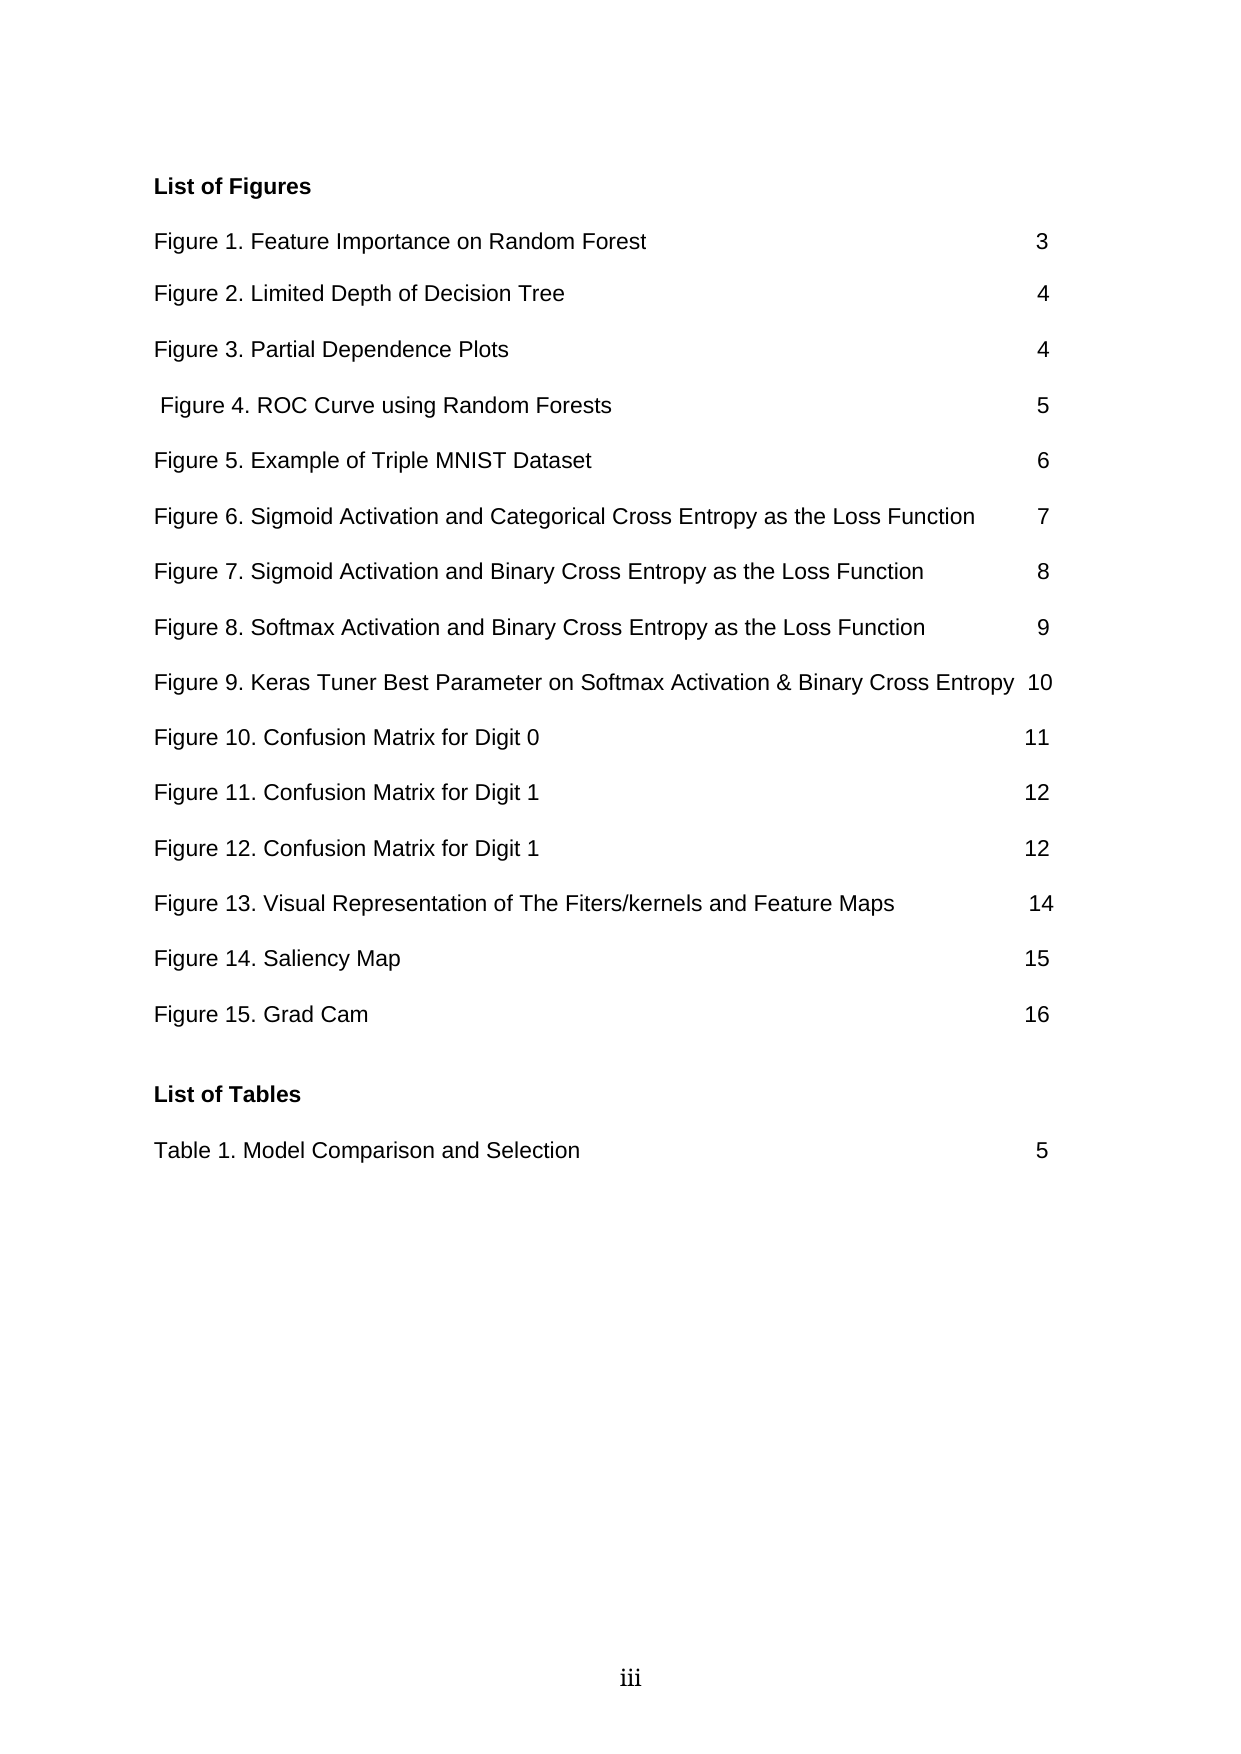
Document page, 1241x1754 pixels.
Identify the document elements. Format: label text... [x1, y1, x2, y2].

text Figure 2. Limited Depth of Decision Tree 4 [153, 280, 1087, 306]
text Figure 5. Example of Triple MNIST Dataset 6 [153, 447, 1087, 474]
text Figure 4. ROC Curve using Random Forests 5 [153, 392, 1087, 418]
text Figure 1. Feature Importance on Random Forest 3 [50, 228, 250, 255]
text Figure 10. Confusion Matrix for Digit 0 11 [153, 724, 1087, 750]
text Figure 12. Confusion Matrix for Digit 1 12 [153, 835, 1087, 861]
text Figure 8. Softmax Activation and Binary Cross Entropy as the Loss Function 9 [153, 613, 1087, 640]
subtitle List of Figures [153, 173, 1087, 199]
text Figure 1. Feature Importance on Random Forest 3 [653, 228, 1087, 255]
text Figure 6. Sigmoid Activation and Categorical Cross Entropy as the Loss Function 7 [153, 503, 1087, 529]
text Table 1. Model Comparison and Selection 5 [153, 1137, 1087, 1163]
text Figure 9. Keras Tuner Best Parameter on Softmax Activation & Binary Cross Entropy 10 [153, 669, 1087, 695]
text Figure 13. Visual Representation of The Fiters/kernels and Feature Maps 14 [153, 890, 1087, 916]
text Figure 11. Confusion Matrix for Digit 1 12 [153, 779, 1087, 806]
text Figure 14. Saliency Map 15 [153, 945, 1087, 972]
text Figure 7. Sigmoid Activation and Binary Cross Entropy as the Loss Function 8 [153, 558, 1087, 584]
text Figure 3. Partial Dependence Plots 4 [153, 336, 1087, 362]
text Figure 15. Grad Cam 16 [153, 1001, 1087, 1027]
subtitle List of Tables [153, 1081, 1087, 1108]
